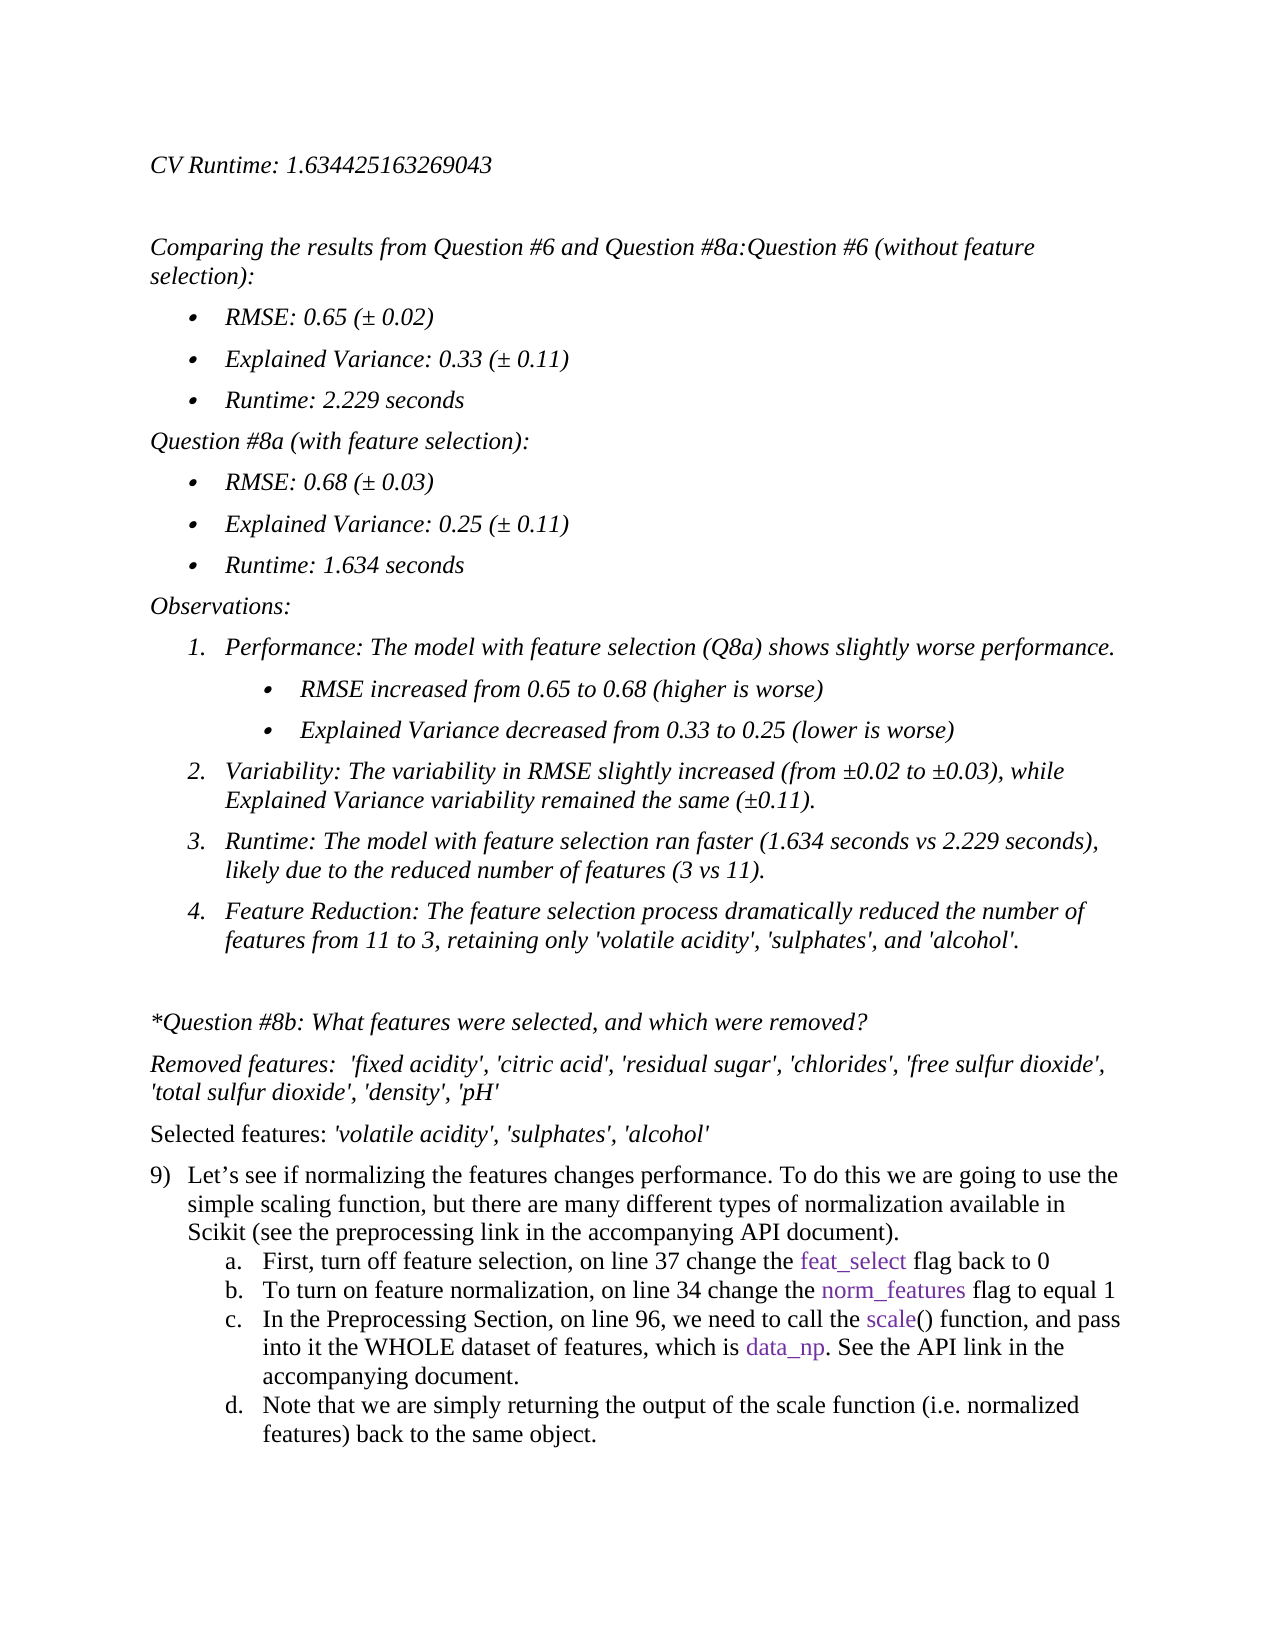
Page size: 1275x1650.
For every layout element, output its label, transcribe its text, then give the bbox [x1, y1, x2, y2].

text Comparing the results from Question #6 and Question #8a:Question #6 (without feature selection): [150, 232, 1125, 290]
text CV Runtime: 1.634425163269043 [150, 150, 1125, 179]
list To turn on feature normalization, on line 34 change the norm_features flag to equal 1 [225, 1275, 1125, 1304]
list RMSE: 0.68 (± 0.03) [187, 467, 1125, 496]
list Variability: The variability in RMSE slightly increased (from ±0.02 to ±0.03), while Explained Variance variability remained the same (±0.11). [187, 756, 1125, 814]
list Explained Variance: 0.25 (± 0.11) [187, 509, 1125, 537]
list Feature Reduction: The feature selection process dramatically reduced the number of features from 11 to 3, retaining only 'volatile acidity', 'sulphates', and 'alcohol'. [187, 896, 1125, 954]
list Performance: The model with feature selection (Q8a) shows slightly worse performance. [187, 632, 1125, 661]
list Note that we are simply returning the output of the scale function (i.e. normalized features) back to the same object. [225, 1390, 1125, 1447]
list Runtime: The model with feature selection ran faster (1.634 seconds vs 2.229 seconds), likely due to the reduced number of features (3 vs 11). [187, 826, 1125, 884]
list Runtime: 2.229 seconds [187, 385, 1125, 414]
list Explained Variance decreased from 0.33 to 0.25 (lower is worse) [262, 715, 1125, 744]
list First, turn off feature selection, on line 37 change the feat_select flag back to 0 [225, 1246, 1125, 1275]
list RMSE increased from 0.65 to 0.68 (higher is worse) [262, 674, 1125, 702]
text Question #8a (with feature selection): [150, 426, 1125, 455]
list Runtime: 1.634 seconds [187, 550, 1125, 579]
list RMSE: 0.65 (± 0.02) [187, 302, 1125, 331]
list Explained Variance: 0.33 (± 0.11) [187, 344, 1125, 372]
text Removed features: 'fixed acidity', 'citric acid', 'residual sugar', 'chlorides', 'free sulfur dioxide', 'total sulfur dioxide', 'density', 'pH' [150, 1049, 1125, 1106]
text Observations: [150, 591, 1125, 620]
text *Question #8b: What features were selected, and which were removed? [150, 1007, 1125, 1036]
list In the Preprocessing Section, on line 96, we need to call the scale() function, and pass into it the WHOLE dataset of features, which is data_np. See the API link in the accompanying document. [225, 1304, 1125, 1390]
list Let’s see if normalizing the features changes performance. To do this we are going to use the simple scaling function, but there are many different types of normalization available in Scikit (see the preprocessing link in the accompanying API document). [150, 1160, 1125, 1246]
text Selected features: 'volatile acidity', 'sulphates', 'alcohol' [150, 1119, 1125, 1147]
